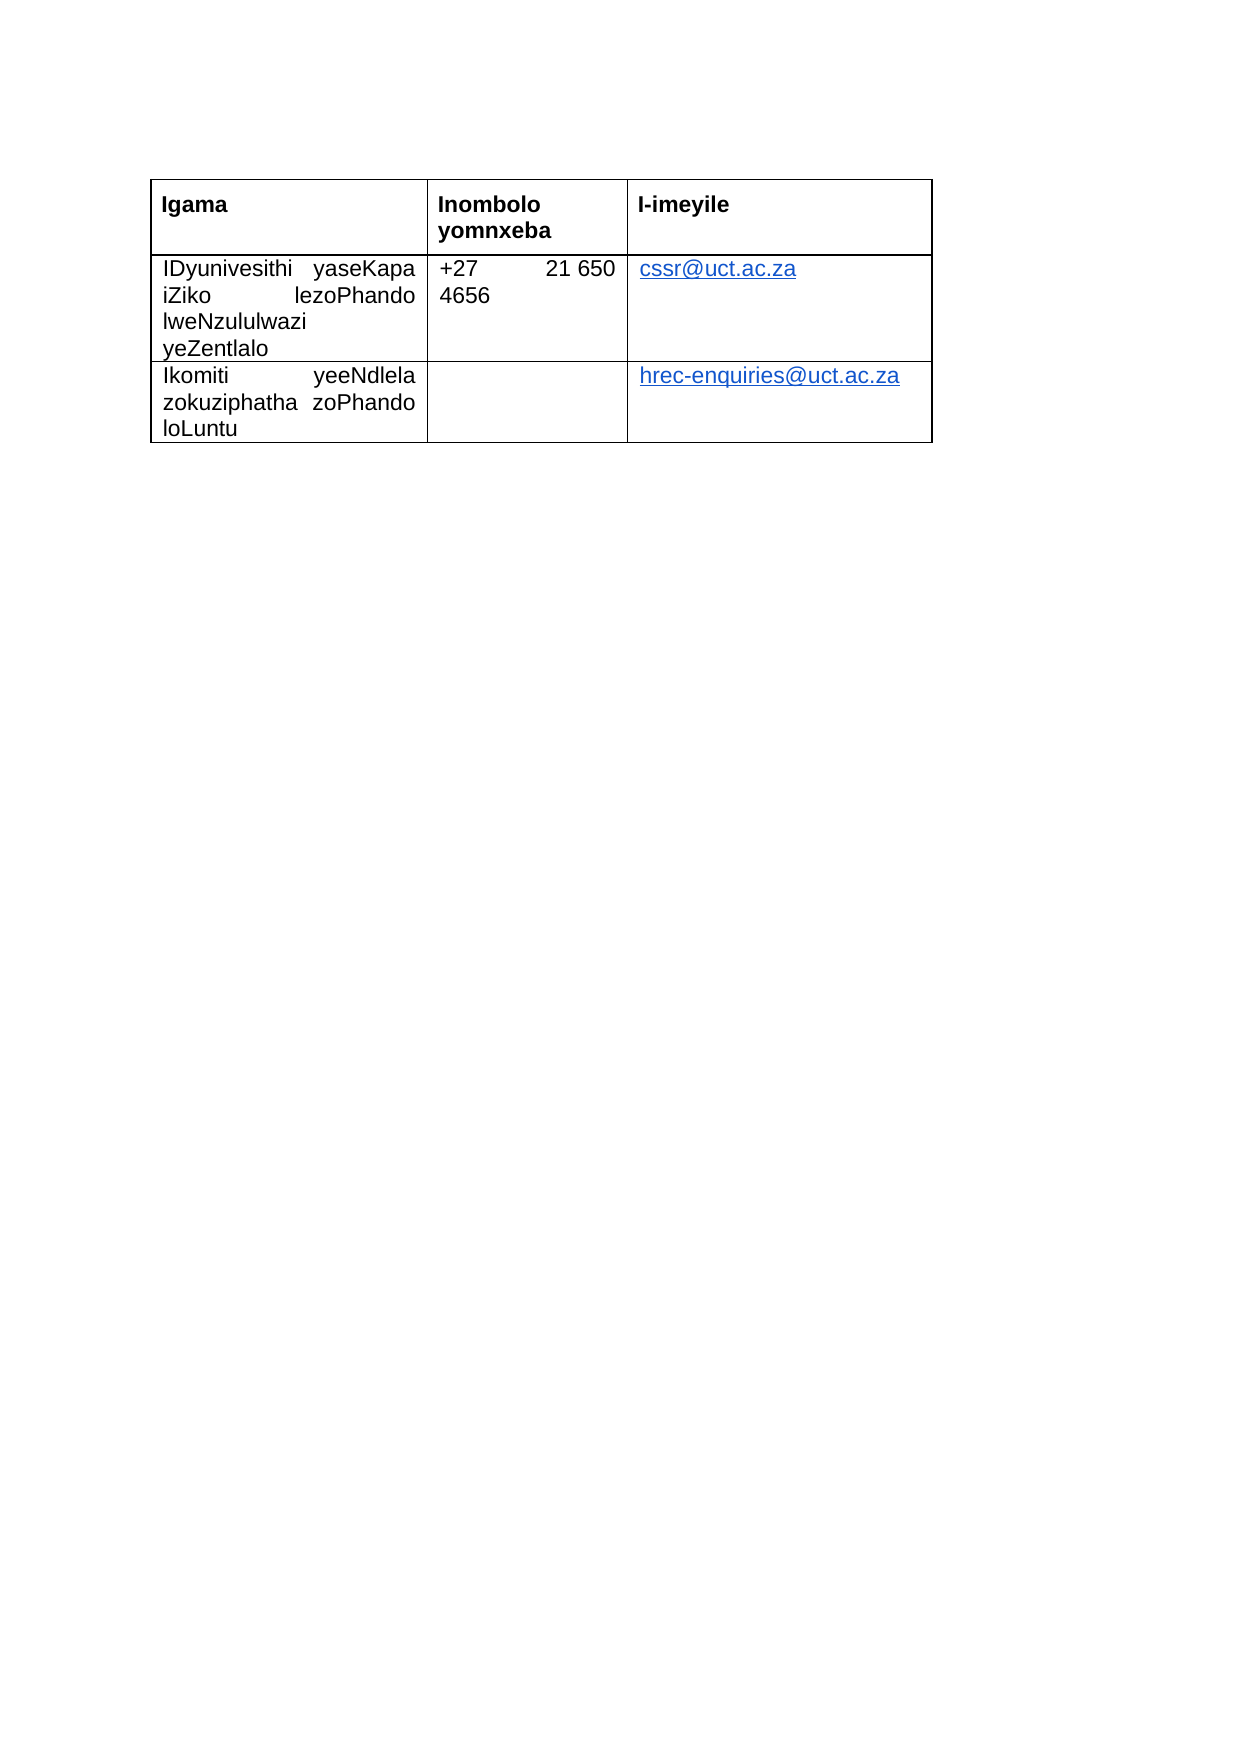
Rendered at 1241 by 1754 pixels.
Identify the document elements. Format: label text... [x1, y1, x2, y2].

table_cell hrec-enquiries@uct.ac.za [628, 362, 931, 441]
table_cell cssr@uct.ac.za [628, 256, 931, 361]
table_header Inombolo yomnxeba [428, 180, 627, 254]
table_cell [428, 362, 627, 441]
table_cell IDyunivesithi yaseKapa iZiko lezoPhando lweNzululwazi yeZentlalo [152, 256, 427, 361]
table_header Igama [152, 180, 427, 254]
table_header I-imeyile [628, 180, 931, 254]
table_cell +27 21 650 4656 [428, 256, 627, 361]
table_cell Ikomiti yeeNdlela zokuziphatha zoPhando loLuntu [152, 362, 427, 441]
